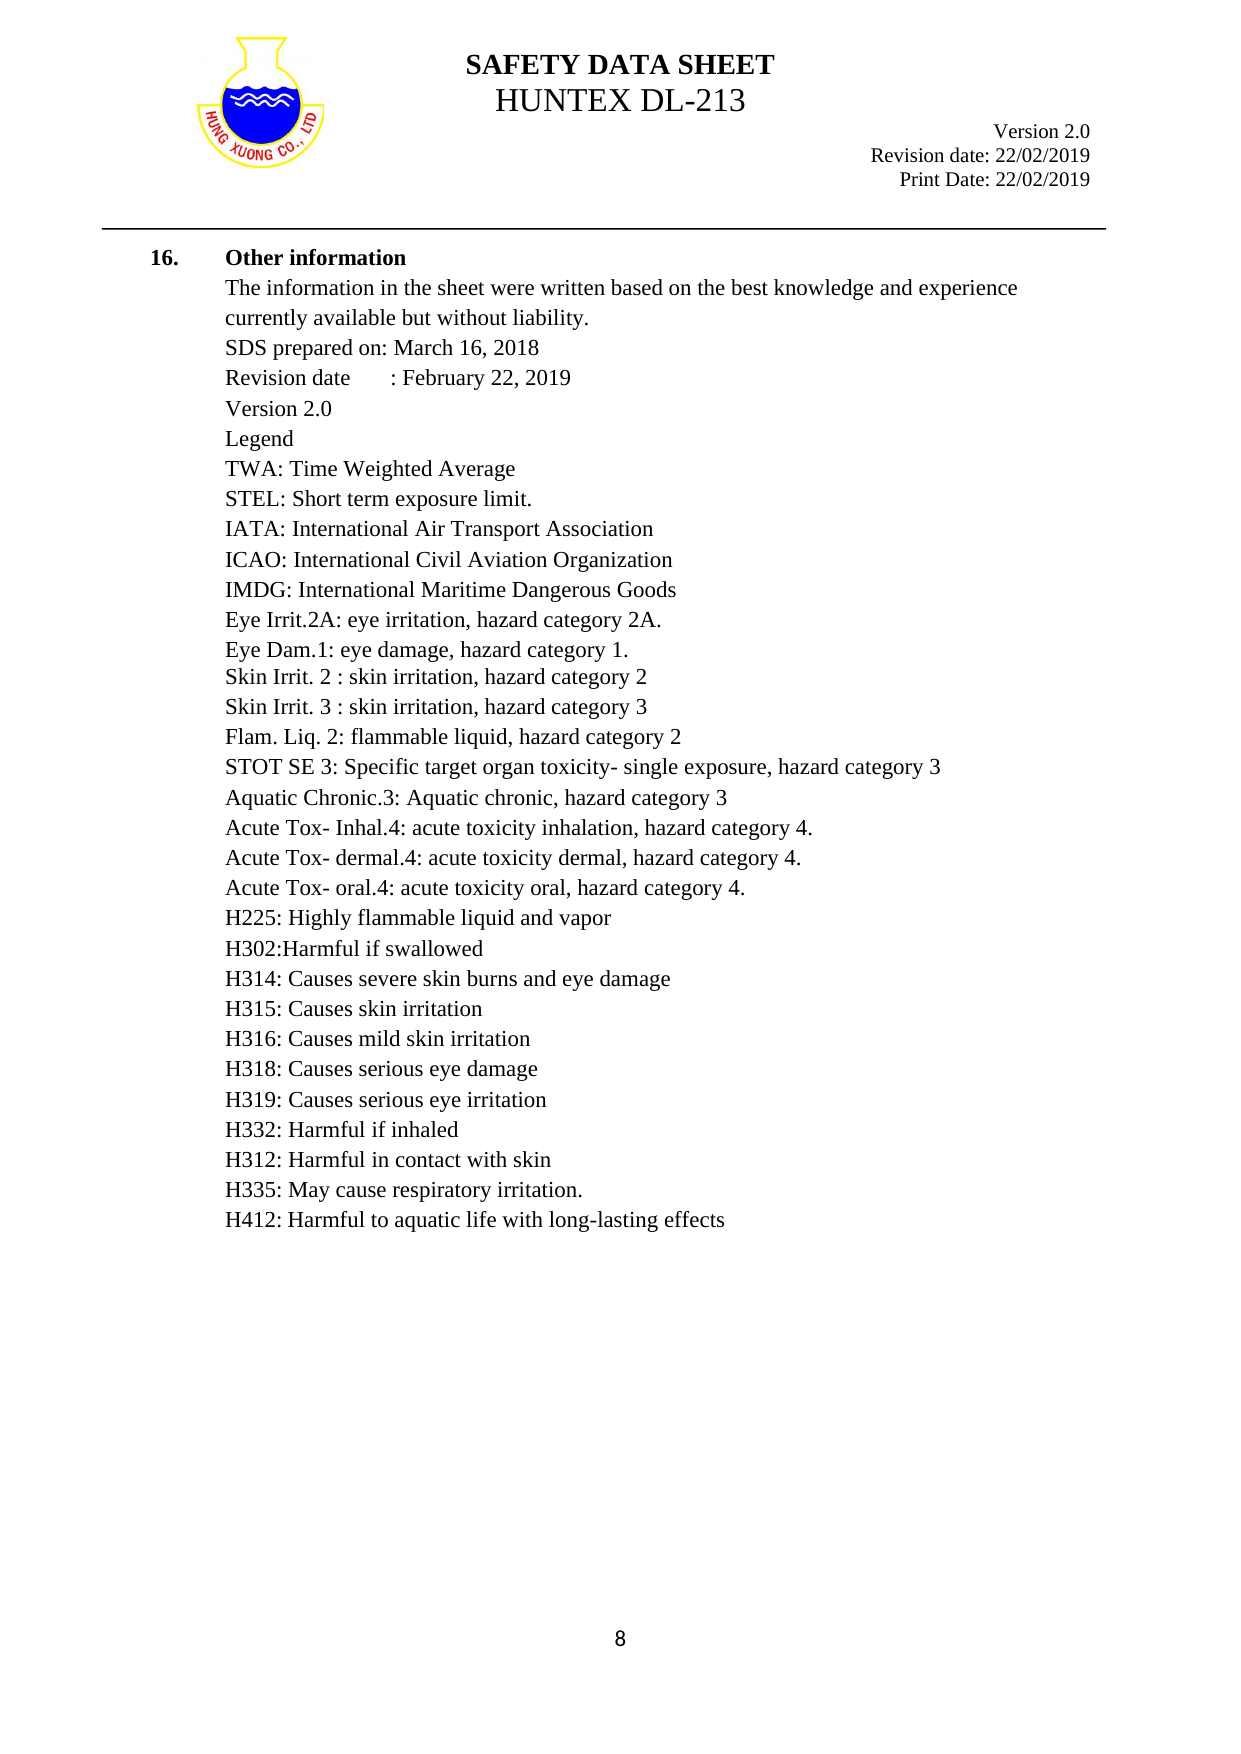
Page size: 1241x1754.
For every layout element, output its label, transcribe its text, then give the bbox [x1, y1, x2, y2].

text H316: Causes mild skin irritation [150, 1025, 1090, 1052]
text H225: Highly flammable liquid and vapor [150, 904, 1090, 931]
text currently available but without liability. [225, 304, 1090, 330]
text Acute Tox- oral.4: acute toxicity oral, hazard category 4. [150, 874, 1090, 901]
text Aquatic Chronic.3: Aquatic chronic, hazard category 3 [150, 783, 1090, 810]
text SDS prepared on: March 16, 2018 [150, 334, 1090, 361]
text Flam. Liq. 2: flammable liquid, hazard category 2 [150, 723, 1090, 749]
text ICAO: International Civil Aviation Organization [150, 546, 1090, 572]
text H312: Harmful in contact with skin [150, 1146, 1090, 1172]
text Legend [150, 425, 1090, 451]
text H319: Causes serious eye irritation [150, 1086, 1090, 1112]
text STEL: Short term exposure limit. [150, 485, 1090, 512]
text Version 2.0 [150, 395, 1090, 421]
text H332: Harmful if inhaled [150, 1116, 1090, 1142]
text Acute Tox- dermal.4: acute toxicity dermal, hazard category 4. [150, 844, 1090, 870]
text Revision date : February 22, 2019 [150, 364, 1090, 391]
text H335: May cause respiratory irritation. [150, 1176, 1090, 1203]
text STOT SE 3: Specific target organ toxicity- single exposure, hazard category 3 [150, 753, 1090, 780]
picture [197, 37, 325, 168]
text H318: Causes serious eye damage [150, 1055, 1090, 1082]
text 16. Other information [150, 244, 1090, 270]
text IATA: International Air Transport Association [150, 516, 1090, 542]
text Acute Tox- Inhal.4: acute toxicity inhalation, hazard category 4. [150, 814, 1090, 840]
text IMDG: International Maritime Dangerous Goods [150, 576, 1090, 602]
text TWA: Time Weighted Average [150, 455, 1090, 481]
text H412: Harmful to aquatic life with long-lasting effects [150, 1206, 1090, 1233]
text Eye Irrit.2A: eye irritation, hazard category 2A. [150, 606, 1090, 632]
text The information in the sheet were written based on the best knowledge and experience [225, 274, 1090, 300]
text H315: Causes skin irritation [150, 995, 1090, 1021]
text H314: Causes severe skin burns and eye damage [150, 965, 1090, 991]
text Eye Dam.1: eye damage, hazard category 1. [150, 636, 1090, 663]
text Skin Irrit. 2 : skin irritation, hazard category 2 [150, 663, 1090, 689]
text H302:Harmful if swallowed [150, 934, 1090, 961]
text Skin Irrit. 3 : skin irritation, hazard category 3 [150, 693, 1090, 719]
